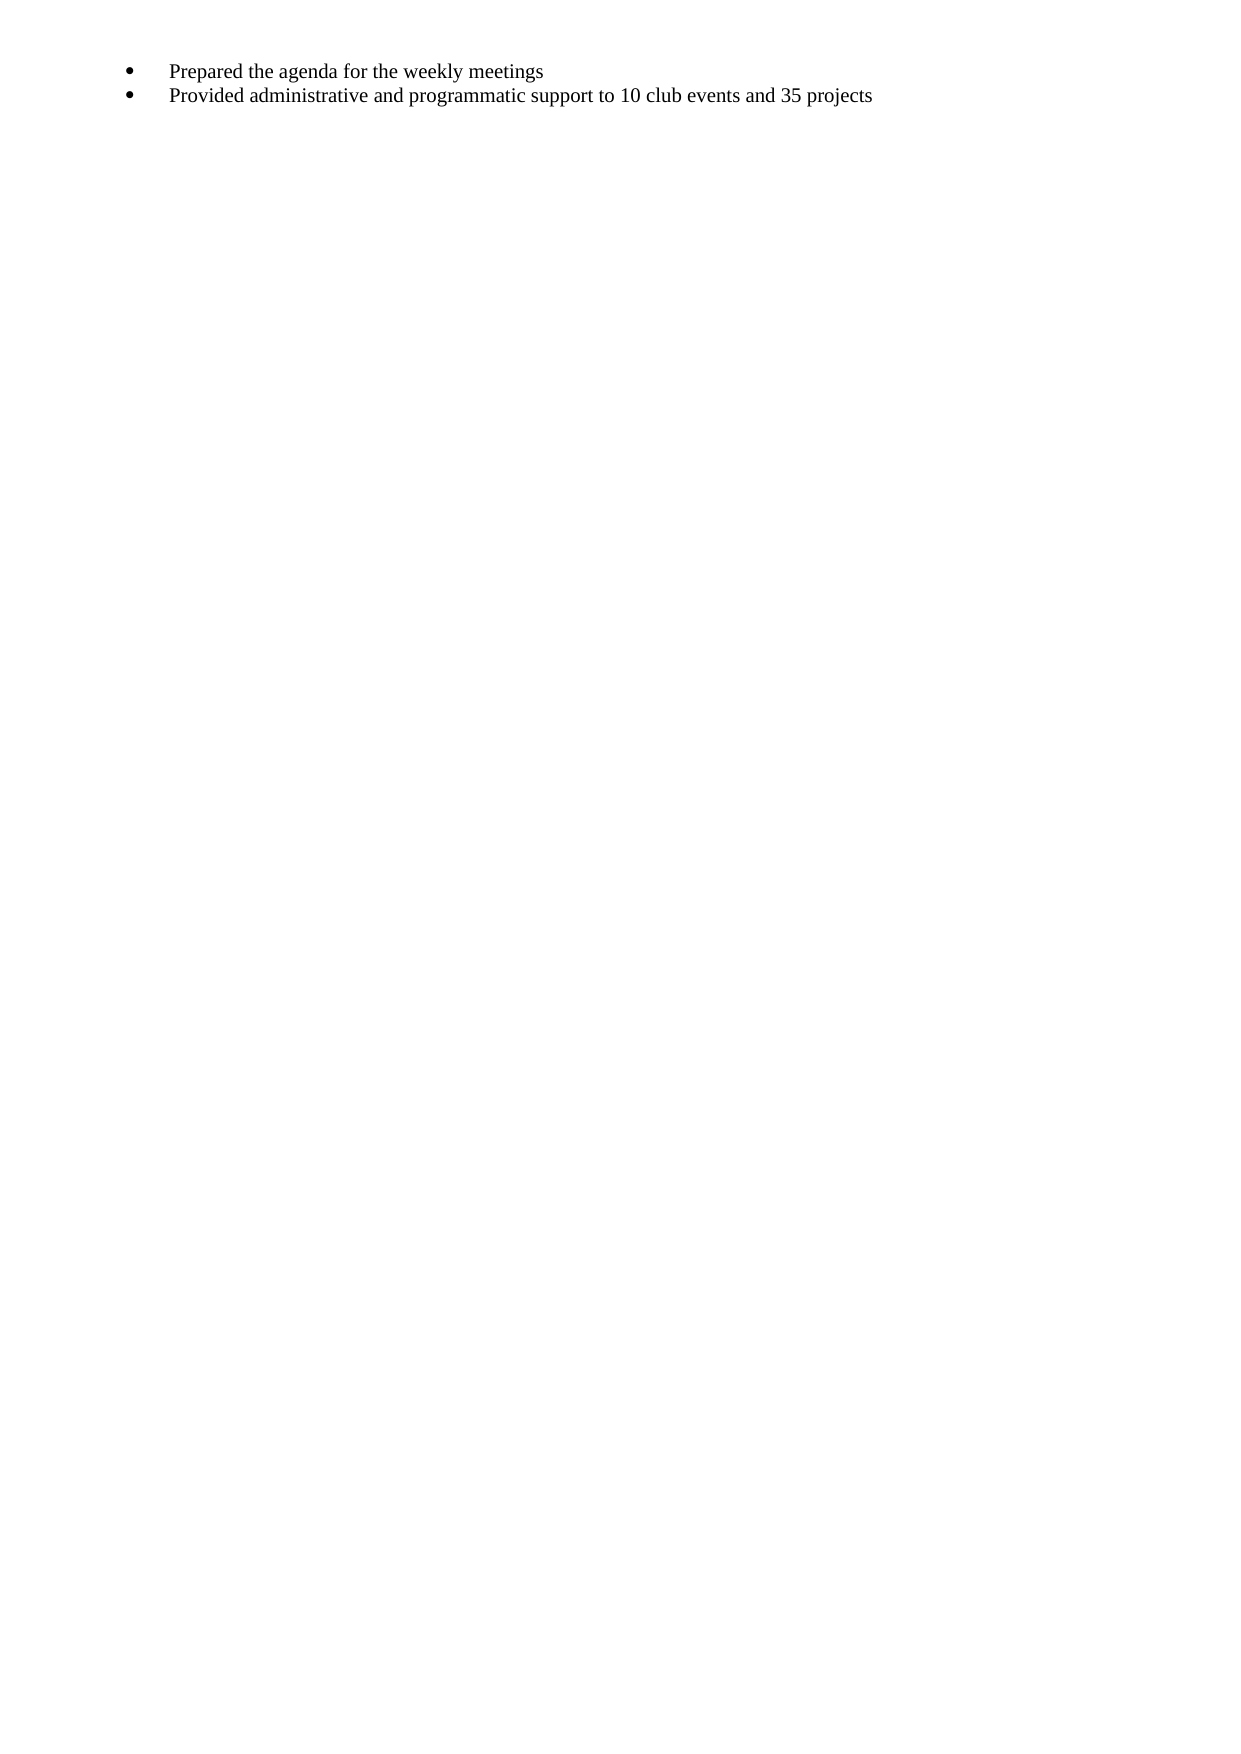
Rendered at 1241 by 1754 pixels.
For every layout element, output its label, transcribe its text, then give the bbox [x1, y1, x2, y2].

list Provided administrative and programmatic support to 10 club events and 35 projects [126, 83, 1157, 107]
list Prepared the agenda for the weekly meetings [126, 59, 1157, 83]
